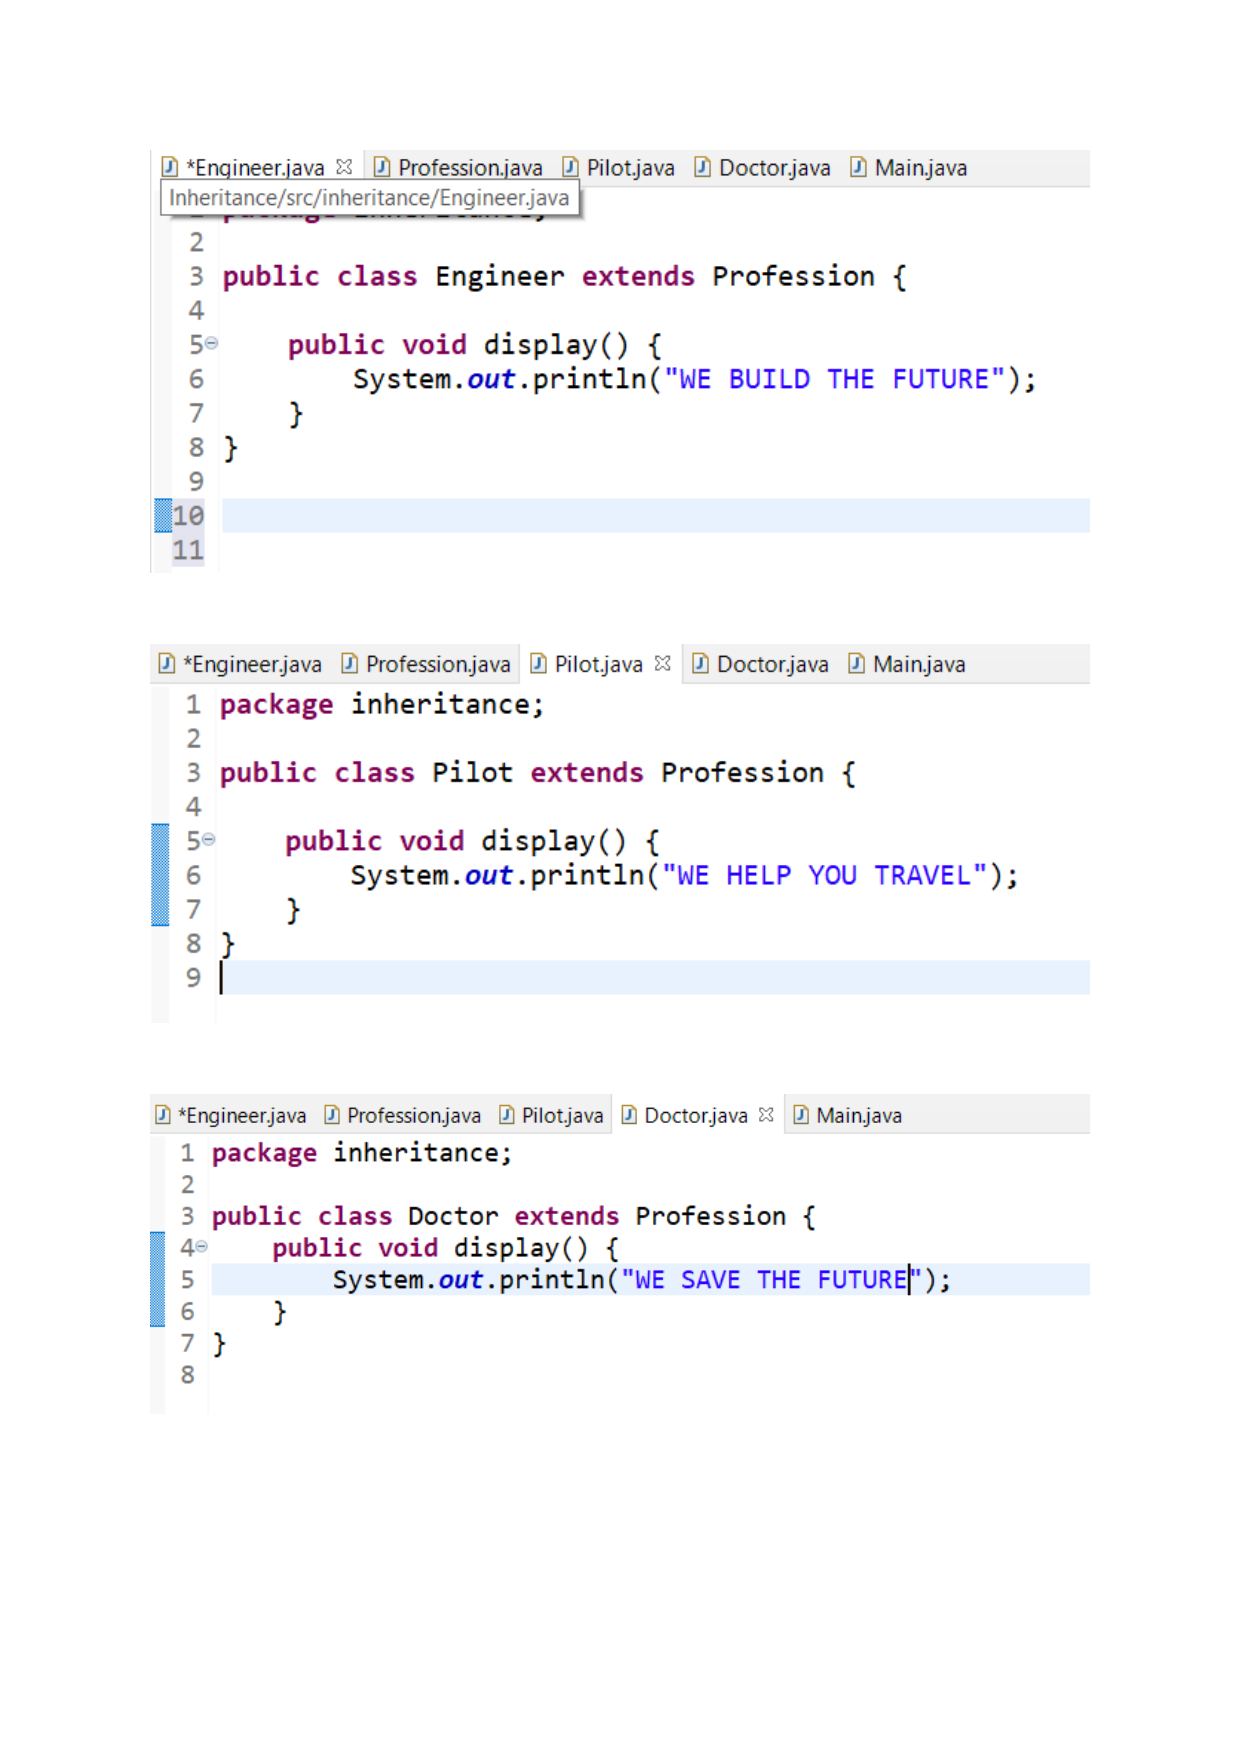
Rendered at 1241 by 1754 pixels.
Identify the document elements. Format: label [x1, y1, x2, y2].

picture [150, 1094, 1091, 1414]
picture [150, 150, 1091, 573]
picture [150, 644, 1091, 1023]
